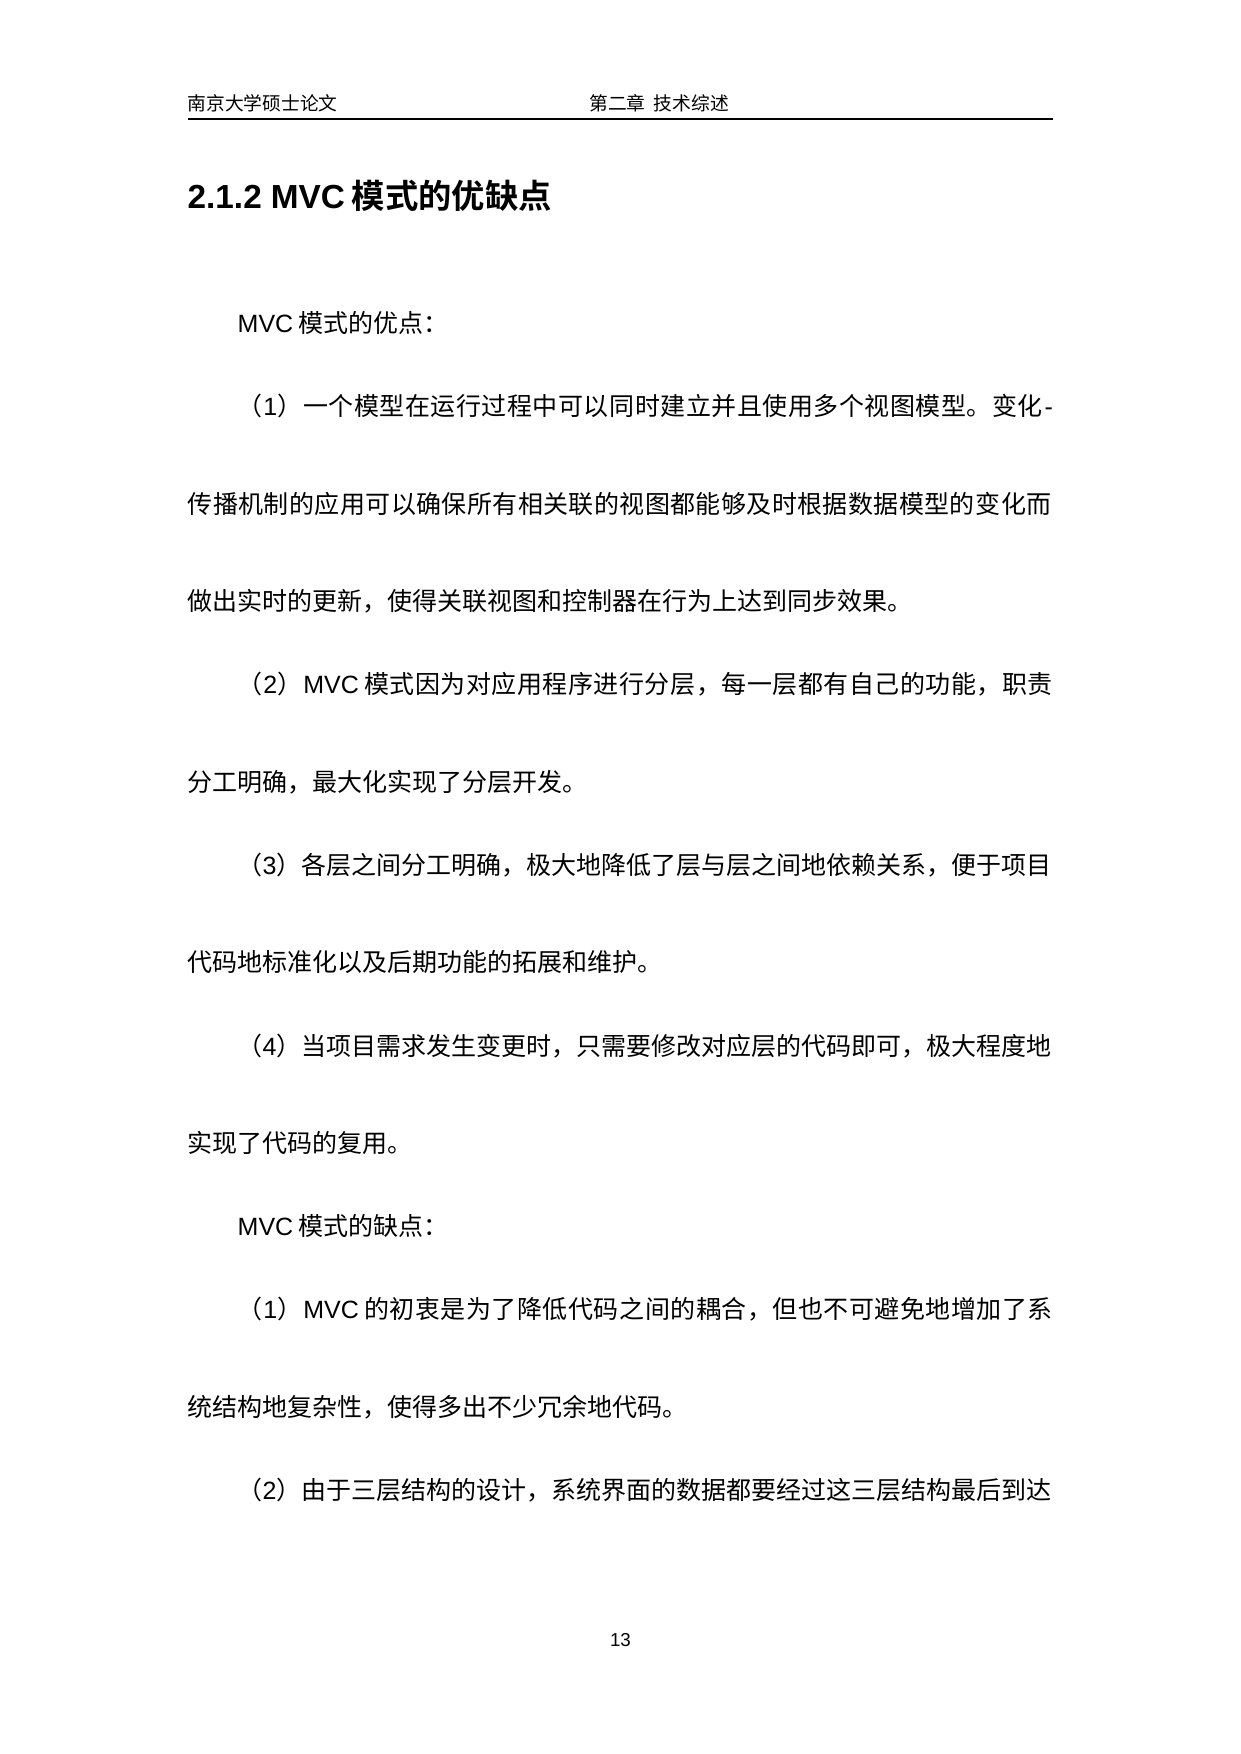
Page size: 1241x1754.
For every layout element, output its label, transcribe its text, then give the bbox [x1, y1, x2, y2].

text （1）一个模型在运行过程中可以同时建立并且使用多个视图模型。变化-传播机制的应用可以确保所有相关联的视图都能够及时根据数据模型的变化而做出实时的更新，使得关联视图和控制器在行为上达到同步效果。 [187, 372, 1053, 632]
subtitle 2.1.2 MVC模式的优缺点 [187, 162, 1053, 227]
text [187, 1456, 1053, 1521]
text （3）各层之间分工明确，极大地降低了层与层之间地依赖关系，便于项目代码地标准化以及后期功能的拓展和维护。 [187, 831, 1053, 993]
text MVC模式的优点： [187, 289, 1053, 354]
text （1）MVC的初衷是为了降低代码之间的耦合，但也不可避免地增加了系统结构地复杂性，使得多出不少冗余地代码。 [187, 1275, 1053, 1438]
text （4）当项目需求发生变更时，只需要修改对应层的代码即可，极大程度地实现了代码的复用。 [187, 1012, 1053, 1174]
text （2）MVC模式因为对应用程序进行分层，每一层都有自己的功能，职责分工明确，最大化实现了分层开发。 [187, 650, 1053, 813]
text MVC模式的缺点： [187, 1192, 1053, 1257]
